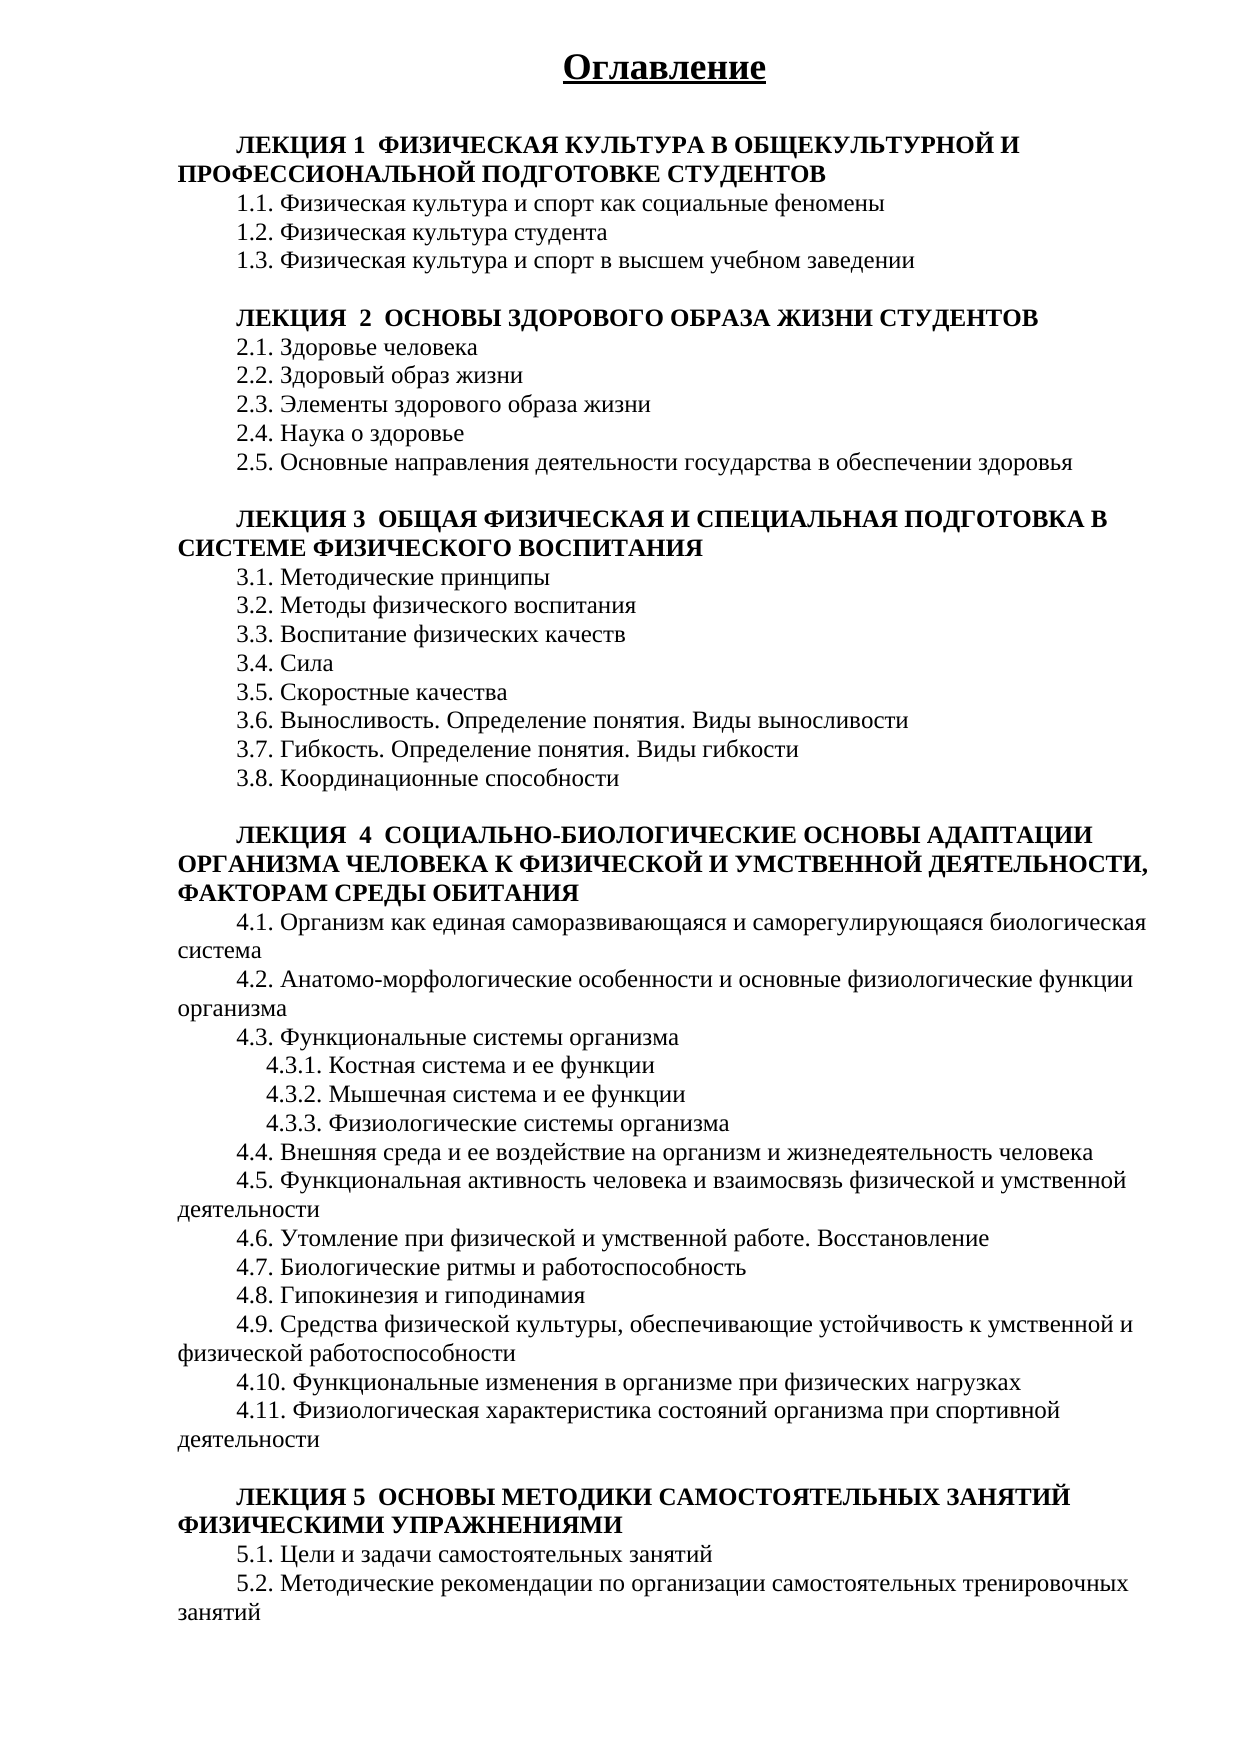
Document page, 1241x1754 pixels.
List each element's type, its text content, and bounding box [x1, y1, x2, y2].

text 1.3. Физическая культура и спорт в высшем учебном заведении [177, 246, 1152, 274]
text 2.2. Здоровый образ жизни [177, 361, 1152, 389]
text 4.11. Физиологическая характеристика состояний организма при спортивной деятельности [177, 1396, 1152, 1453]
text ЛЕКЦИЯ 3 ОБЩАЯ ФИЗИЧЕСКАЯ И СПЕЦИАЛЬНАЯ ПОДГОТОВКА В СИСТЕМЕ ФИЗИЧЕСКОГО ВОСПИТАНИЯ [177, 504, 1152, 562]
text 4.7. Биологические ритмы и работоспособность [177, 1252, 1152, 1281]
text 3.7. Гибкость. Определение понятия. Виды гибкости [177, 734, 1152, 763]
text 3.4. Сила [177, 648, 1152, 677]
text 2.4. Наука о здоровье [177, 418, 1152, 447]
text 4.3. Функциональные системы организма [177, 1022, 1152, 1051]
text 4.4. Внешняя среда и ее воздействие на организм и жизнедеятельность человека [177, 1137, 1152, 1166]
text 4.3.3. Физиологические системы организма [177, 1108, 1152, 1137]
text 2.5. Основные направления деятельности государства в обеспечении здоровья [177, 447, 1152, 476]
text 3.1. Методические принципы [177, 562, 1152, 591]
text 3.3. Воспитание физических качеств [177, 619, 1152, 648]
text 4.3.2. Мышечная система и ее функции [177, 1079, 1152, 1108]
text ЛЕКЦИЯ 1 ФИЗИЧЕСКАЯ КУЛЬТУРА В ОБЩЕКУЛЬТУРНОЙ И ПРОФЕССИОНАЛЬНОЙ ПОДГОТОВКЕ СТУДЕНТОВ [177, 131, 1152, 188]
text 4.2. Анатомо-морфологические особенности и основные физиологические функции организма [177, 964, 1152, 1022]
text 1.2. Физическая культура студента [177, 217, 1152, 246]
text 3.8. Координационные способности [177, 763, 1152, 792]
text 3.5. Скоростные качества [177, 677, 1152, 706]
text ЛЕКЦИЯ 5 ОСНОВЫ МЕТОДИКИ САМОСТОЯТЕЛЬНЫХ ЗАНЯТИЙ ФИЗИЧЕСКИМИ УПРАЖНЕНИЯМИ [177, 1482, 1152, 1539]
text 4.1. Организм как единая саморазвивающаяся и саморегулирующаяся биологическая система [177, 907, 1152, 964]
text ЛЕКЦИЯ 4 СОЦИАЛЬНО-БИОЛОГИЧЕСКИЕ ОСНОВЫ АДАПТАЦИИ ОРГАНИЗМА ЧЕЛОВЕКА К ФИЗИЧЕСКОЙ И УМСТВЕННОЙ ДЕЯТЕЛЬНОСТИ, ФАКТОРАМ СРЕДЫ ОБИТАНИЯ [177, 821, 1152, 907]
text 4.5. Функциональная активность человека и взаимосвязь физической и умственной деятельности [177, 1166, 1152, 1223]
text 2.3. Элементы здорового образа жизни [177, 389, 1152, 418]
text 1.1. Физическая культура и спорт как социальные феномены [177, 188, 1152, 217]
text ЛЕКЦИЯ 2 ОСНОВЫ ЗДОРОВОГО ОБРАЗА ЖИЗНИ СТУДЕНТОВ [177, 303, 1152, 332]
text 4.8. Гипокинезия и гиподинамия [177, 1281, 1152, 1309]
text 3.6. Выносливость. Определение понятия. Виды выносливости [177, 706, 1152, 734]
text 4.9. Средства физической культуры, обеспечивающие устойчивость к умственной и физической работоспособности [177, 1309, 1152, 1367]
text 4.6. Утомление при физической и умственной работе. Восстановление [177, 1223, 1152, 1252]
text Оглавление [177, 44, 1152, 87]
text 2.1. Здоровье человека [177, 332, 1152, 361]
text 4.3.1. Костная система и ее функции [177, 1051, 1152, 1079]
text 5.1. Цели и задачи самостоятельных занятий [177, 1539, 1152, 1568]
text 3.2. Методы физического воспитания [177, 591, 1152, 619]
text 5.2. Методические рекомендации по организации самостоятельных тренировочных занятий [177, 1568, 1152, 1626]
text 4.10. Функциональные изменения в организме при физических нагрузках [177, 1367, 1152, 1396]
